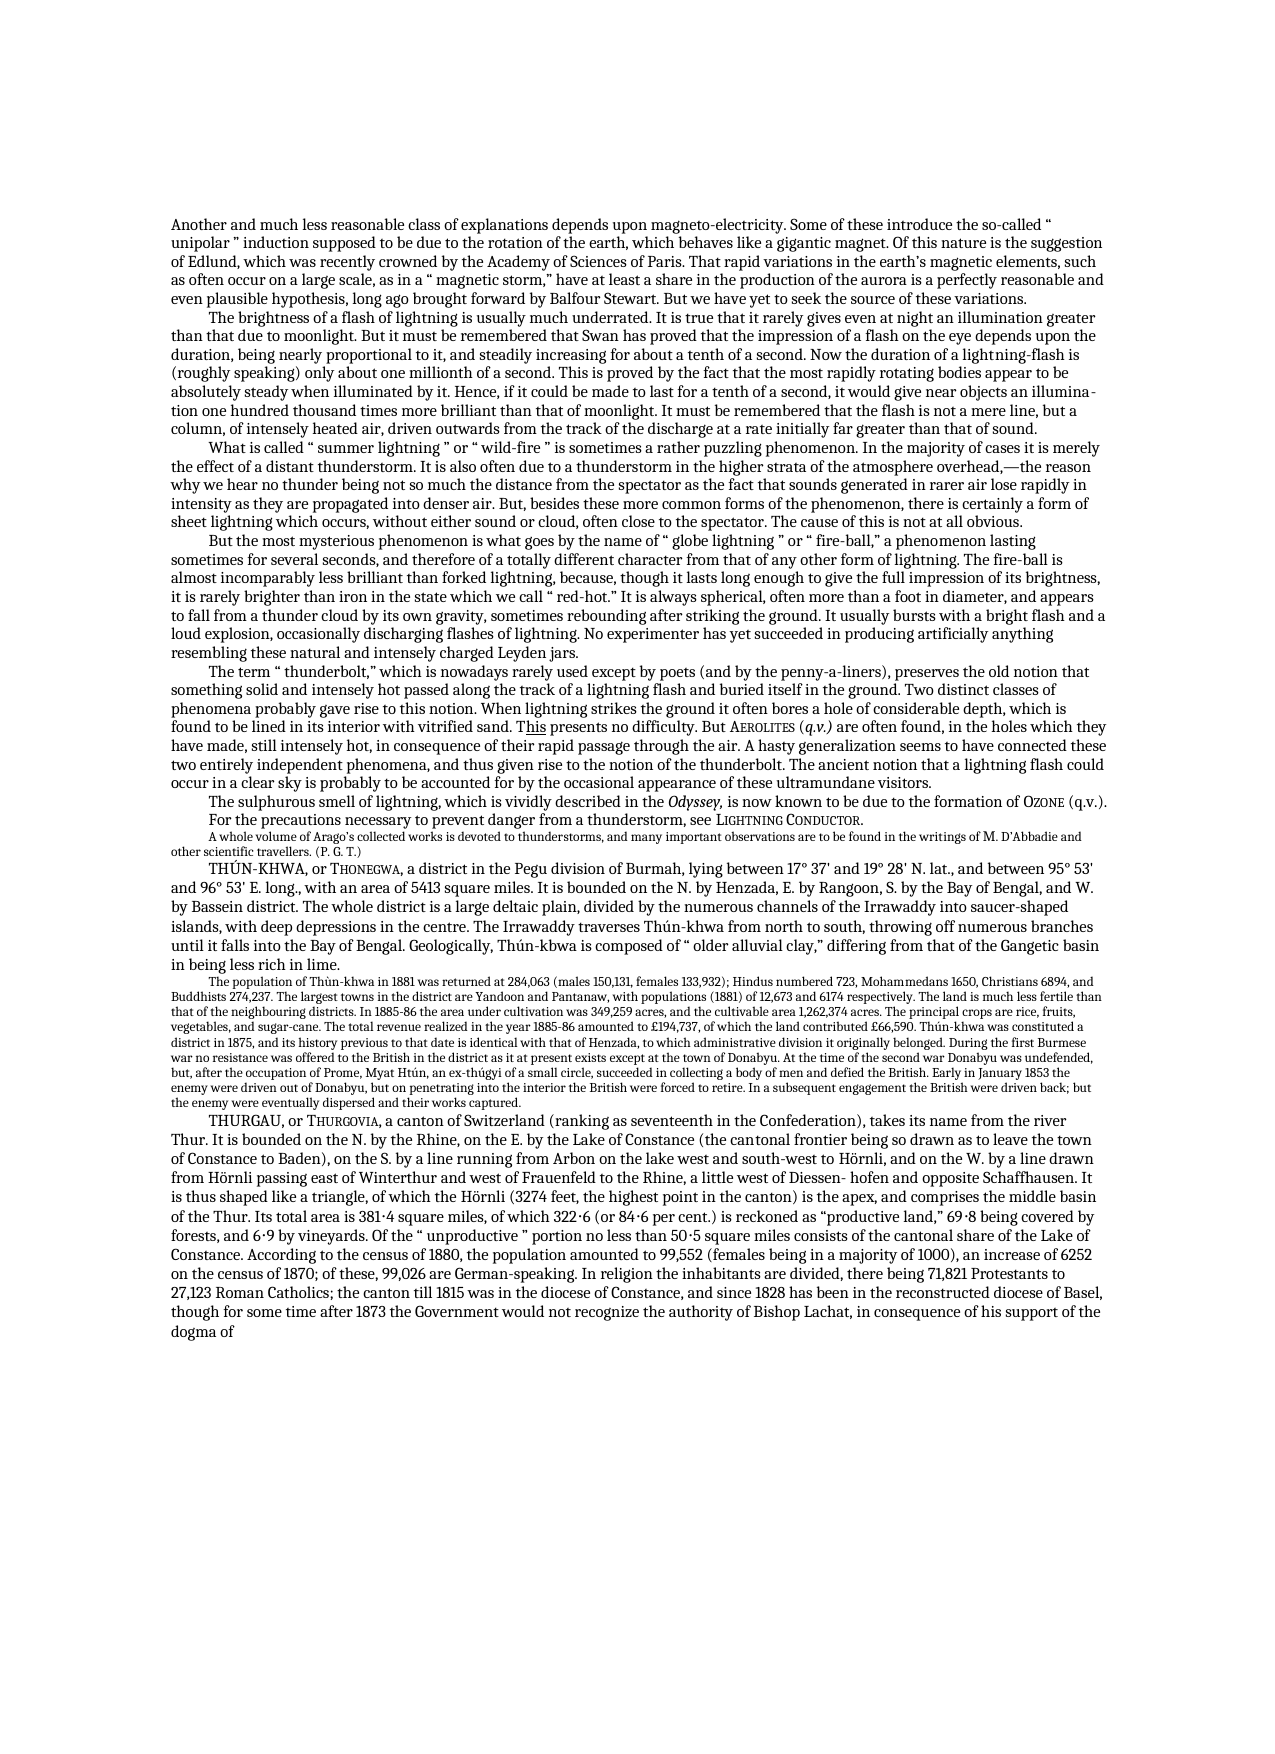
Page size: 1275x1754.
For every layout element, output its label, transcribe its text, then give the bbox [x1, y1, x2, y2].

text The term “ thunderbolt,” which is nowadays rarely used except by poets (and by the penny-a-liners), preserves the old notion that something solid and intensely hot passed along the track of a lightning flash and buried itself in the ground. Two distinct classes of phenomena probably gave rise to this notion. When lightning strikes the ground it often bores a hole of considerable depth, which is found to be lined in its interior with vitrified sand. This presents no difficulty. But Aerolites (q.v.) are often found, in the holes which they have made, still intensely hot, in consequence of their rapid passage through the air. A hasty generalization seems to have connected these two entirely independent phenomena, and thus given rise to the notion of the thunderbolt. The ancient notion that a lightning flash could occur in a clear sky is probably to be accounted for by the occasional appearance of these ultramundane visitors. [171, 662, 1108, 793]
text For the precautions necessary to prevent danger from a thunderstorm, see Lightning Conductor. [171, 811, 1108, 829]
text But the most mysterious phenomenon is what goes by the name of “ globe lightning ” or “ fire-ball,” a phenomenon lasting sometimes for several seconds, and therefore of a totally different character from that of any other form of lightning. The fire-ball is almost incomparably less brilliant than forked lightning, because, though it lasts long enough to give the full impression of its brightness, it is rarely brighter than iron in the state which we call “ red-hot.” It is always spherical, often more than a foot in diameter, and appears to fall from a thunder cloud by its own gravity, sometimes rebounding after striking the ground. It usually bursts with a bright flash and a loud explosion, occasionally discharging flashes of lightning. No experimenter has yet succeeded in producing artificially anything resembling these natural and intensely charged Leyden jars. [171, 532, 1108, 662]
text THÚN-KHWA, or Thonegwa, a district in the Pegu division of Burmah, lying between 17° 37' and 19° 28' N. lat., and between 95° 53' and 96° 53' E. long., with an area of 5413 square miles. It is bounded on the N. by Henzada, E. by Rangoon, S. by the Bay of Bengal, and W. by Bassein district. The whole district is a large deltaic plain, divided by the numerous channels of the Irrawaddy into saucer-shaped islands, with deep depressions in the centre. The Irrawaddy traverses Thún-khwa from north to south, throwing off numerous branches until it falls into the Bay of Bengal. Geologically, Thún-kbwa is composed of “ older alluvial clay,” differing from that of the Gangetic basin in being less rich in lime. [171, 859, 1108, 974]
text A whole volume of Arago’s collected works is devoted to thunderstorms, and many important observations are to be found in the writings of Μ. D’Abbadie and other scientific travellers. (P. G. T.) [171, 829, 1108, 859]
text What is called “ summer lightning ” or “ wild-fire ” is sometimes a rather puzzling phenomenon. In the majority of cases it is merely the effect of a distant thunderstorm. It is also often due to a thunderstorm in the higher strata of the atmosphere overhead,—the reason why we hear no thunder being not so much the distance from the spectator as the fact that sounds generated in rarer air lose rapidly in intensity as they are propagated into denser air. But, besides these more common forms of the phenomenon, there is certainly a form of sheet lightning which occurs, without either sound or cloud, often close to the spectator. The cause of this is not at all obvious. [171, 439, 1108, 532]
text The brightness of a flash of lightning is usually much underrated. It is true that it rarely gives even at night an illumination greater than that due to moonlight. But it must be remembered that Swan has proved that the impression of a flash on the eye depends upon the duration, being nearly proportional to it, and steadily increasing for about a tenth of a second. Now the duration of a lightning-flash is (roughly speaking) only about one millionth of a second. This is proved by the fact that the most rapidly rotating bodies appear to be absolutely steady when illuminated by it. Hence, if it could be made to last for a tenth of a second, it would give near objects an illumination one hundred thousand times more brilliant than that of moonlight. It must be remembered that the flash is not a mere line, but a column, of intensely heated air, driven outwards from the track of the discharge at a rate initially far greater than that of sound. [171, 308, 1108, 439]
text Another and much less reasonable class of explanations depends upon magneto-electricity. Some of these introduce the so-called “ unipolar ” induction supposed to be due to the rotation of the earth, which behaves like a gigantic magnet. Of this nature is the suggestion of Edlund, which was recently crowned by the Academy of Sciences of Paris. That rapid variations in the earth’s magnetic elements, such as often occur on a large scale, as in a “ magnetic storm,” have at least a share in the production of the aurora is a perfectly reasonable and even plausible hypothesis, long ago brought forward by Balfour Stewart. But we have yet to seek the source of these variations. [171, 215, 1108, 308]
text The sulphurous smell of lightning, which is vividly described in the Odyssey, is now known to be due to the formation of Ozone (q.v.). [171, 793, 1108, 811]
text The population of Thùn-khwa in 1881 was returned at 284,063 (males 150,131, females 133,932); Hindus numbered 723, Mohammedans 1650, Christians 6894, and Buddhists 274,237. The largest towns in the district are Yandoon and Pantanaw, with populations (1881) of 12,673 and 6174 respectively. The land is much less fertile than that of the neighbouring districts. In 1885-86 the area under cultivation was 349,259 acres, and the cultivable area 1,262,374 acres. The principal crops are rice, fruits, vegetables, and sugar-cane. The total revenue realized in the year 1885-86 amounted to £194,737, of which the land contributed £66,590. Thún-khwa was constituted a district in 1875, and its history previous to that date is identical with that of Henzada, to which administrative division it originally belonged. During the first Burmese war no resistance was offered to the British in the district as it at present exists except at the town of Donabyu. At the time of the second war Donabyu was undefended, but, after the occupation of Prome, Myat Htún, an ex-thúgyi of a small circle, succeeded in collecting a body of men and defied the British. Early in January 1853 the enemy were driven out of Donabyu, but on penetrating into the interior the British were forced to retire. In a subsequent engagement the British were driven back; but the enemy were eventually dispersed and their works captured. [171, 974, 1108, 1111]
text THURGAU, or Thurgovia, a canton of Switzerland (ranking as seventeenth in the Confederation), takes its name from the river Thur. It is bounded on the N. by the Rhine, on the E. by the Lake of Constance (the cantonal frontier being so drawn as to leave the town of Constance to Baden), on the S. by a line running from Arbon on the lake west and south-west to Hörnli, and on the W. by a line drawn from Hörnli passing east of Winterthur and west of Frauenfeld to the Rhine, a little west of Diessen- hofen and opposite Schaffhausen. It is thus shaped like a triangle, of which the Hörnli (3274 feet, the highest point in the canton) is the apex, and comprises the middle basin of the Thur. Its total area is 381⋅4 square miles, of which 322⋅6 (or 84⋅6 per cent.) is reckoned as “productive land,” 69⋅8 being covered by forests, and 6⋅9 by vineyards. Of the “ unproductive ” portion no less than 50⋅5 square miles consists of the cantonal share of the Lake of Constance. According to the census of 1880, the population amounted to 99,552 (females being in a majority of 1000), an increase of 6252 on the census of 1870; of these, 99,026 are German-speaking. In religion the inhabitants are divided, there being 71,821 Protestants to 27,123 Roman Catholics; the canton till 1815 was in the diocese of Constance, and since 1828 has been in the reconstructed diocese of Basel, though for some time after 1873 the Government would not recognize the authority of Bishop Lachat, in consequence of his support of the dogma of [171, 1111, 1108, 1341]
